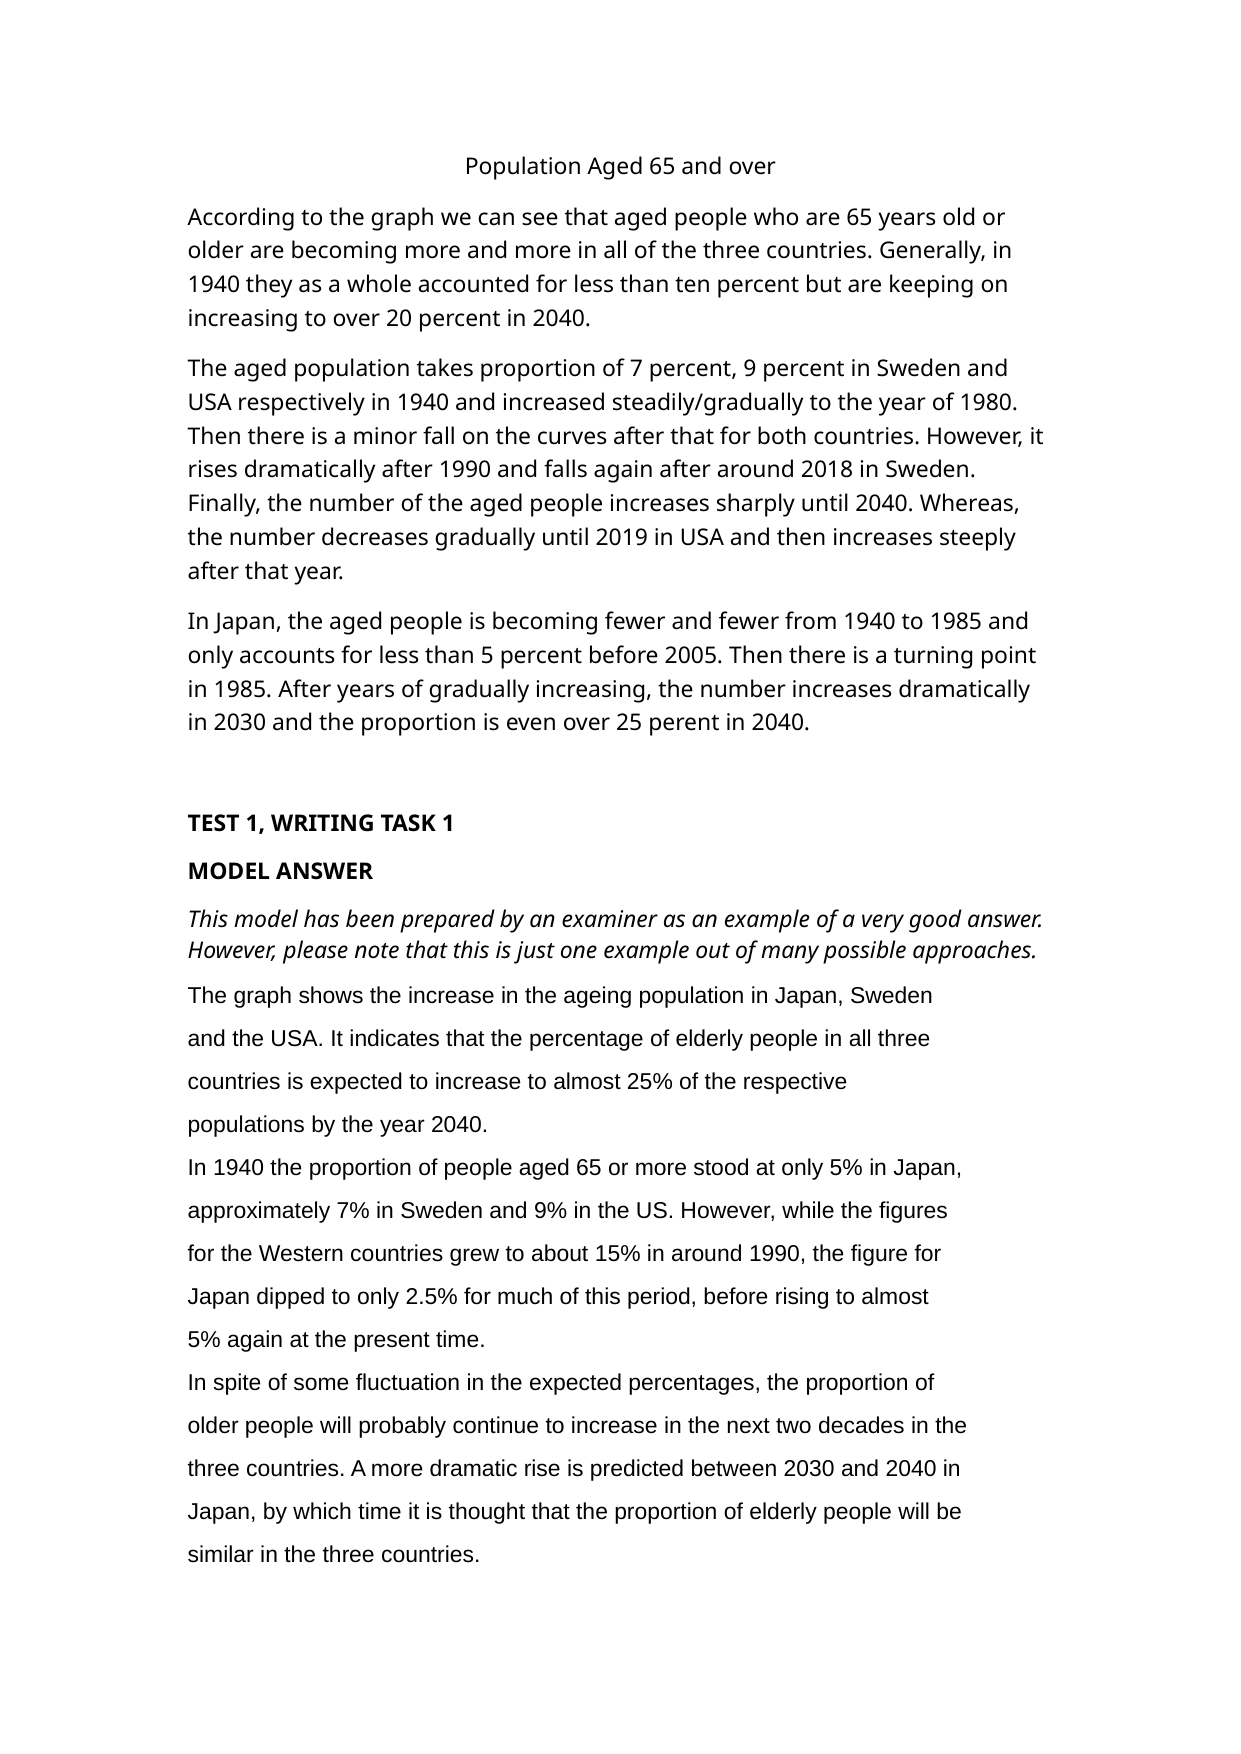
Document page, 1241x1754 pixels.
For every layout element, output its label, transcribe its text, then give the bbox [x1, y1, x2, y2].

text MODEL ANSWER [187, 855, 1053, 886]
text approximately 7% in Sweden and 9% in the US. However, while the figures [187, 1197, 1053, 1223]
text and the USA. It indicates that the percentage of elderly people in all three [187, 1025, 1053, 1051]
text TEST 1, WRITING TASK 1 [187, 807, 1053, 838]
text In 1940 the proportion of people aged 65 or more stood at only 5% in Japan, [187, 1154, 1053, 1181]
text Japan dipped to only 2.5% for much of this period, before rising to almost [187, 1283, 1053, 1309]
text In spite of some fluctuation in the expected percentages, the proportion of [187, 1369, 1053, 1396]
text Japan, by which time it is thought that the proportion of elderly people will be [187, 1498, 1053, 1525]
text 5% again at the present time. [187, 1326, 1053, 1353]
text This model has been prepared by an examiner as an example of a very good answer. However, please note that this is just one example out of many possible approaches. [187, 903, 1053, 965]
text According to the graph we can see that aged people who are 65 years old or older are becoming more and more in all of the three countries. Generally, in 1940 they as a whole accounted for less than ten percent but are keeping on increasing to over 20 percent in 2040. [187, 200, 1053, 333]
text similar in the three countries. [187, 1541, 1053, 1568]
text populations by the year 2040. [187, 1111, 1053, 1137]
text for the Western countries grew to about 15% in around 1990, the figure for [187, 1240, 1053, 1267]
text older people will probably continue to increase in the next two decades in the [187, 1412, 1053, 1439]
text Population Aged 65 and over [187, 150, 1053, 181]
text three countries. A more dramatic rise is predicted between 2030 and 2040 in [187, 1455, 1053, 1482]
text countries is expected to increase to almost 25% of the respective [187, 1068, 1053, 1094]
text In Japan, the aged people is becoming fewer and fewer from 1940 to 1985 and only accounts for less than 5 percent before 2005. Then there is a turning point in 1985. After years of gradually increasing, the number increases dramatically in 2030 and the proportion is even over 25 perent in 2040. [187, 605, 1053, 737]
text The graph shows the increase in the ageing population in Japan, Sweden [187, 982, 1053, 1008]
text The aged population takes proportion of 7 percent, 9 percent in Sweden and USA respectively in 1940 and increased steadily/gradually to the year of 1980. Then there is a minor fall on the curves after that for both countries. However, it rises dramatically after 1990 and falls again after around 2018 in Sweden. Finally, the number of the aged people increases sharply until 2040. Whereas, the number decreases gradually until 2019 in USA and then increases steeply after that year. [187, 352, 1053, 586]
